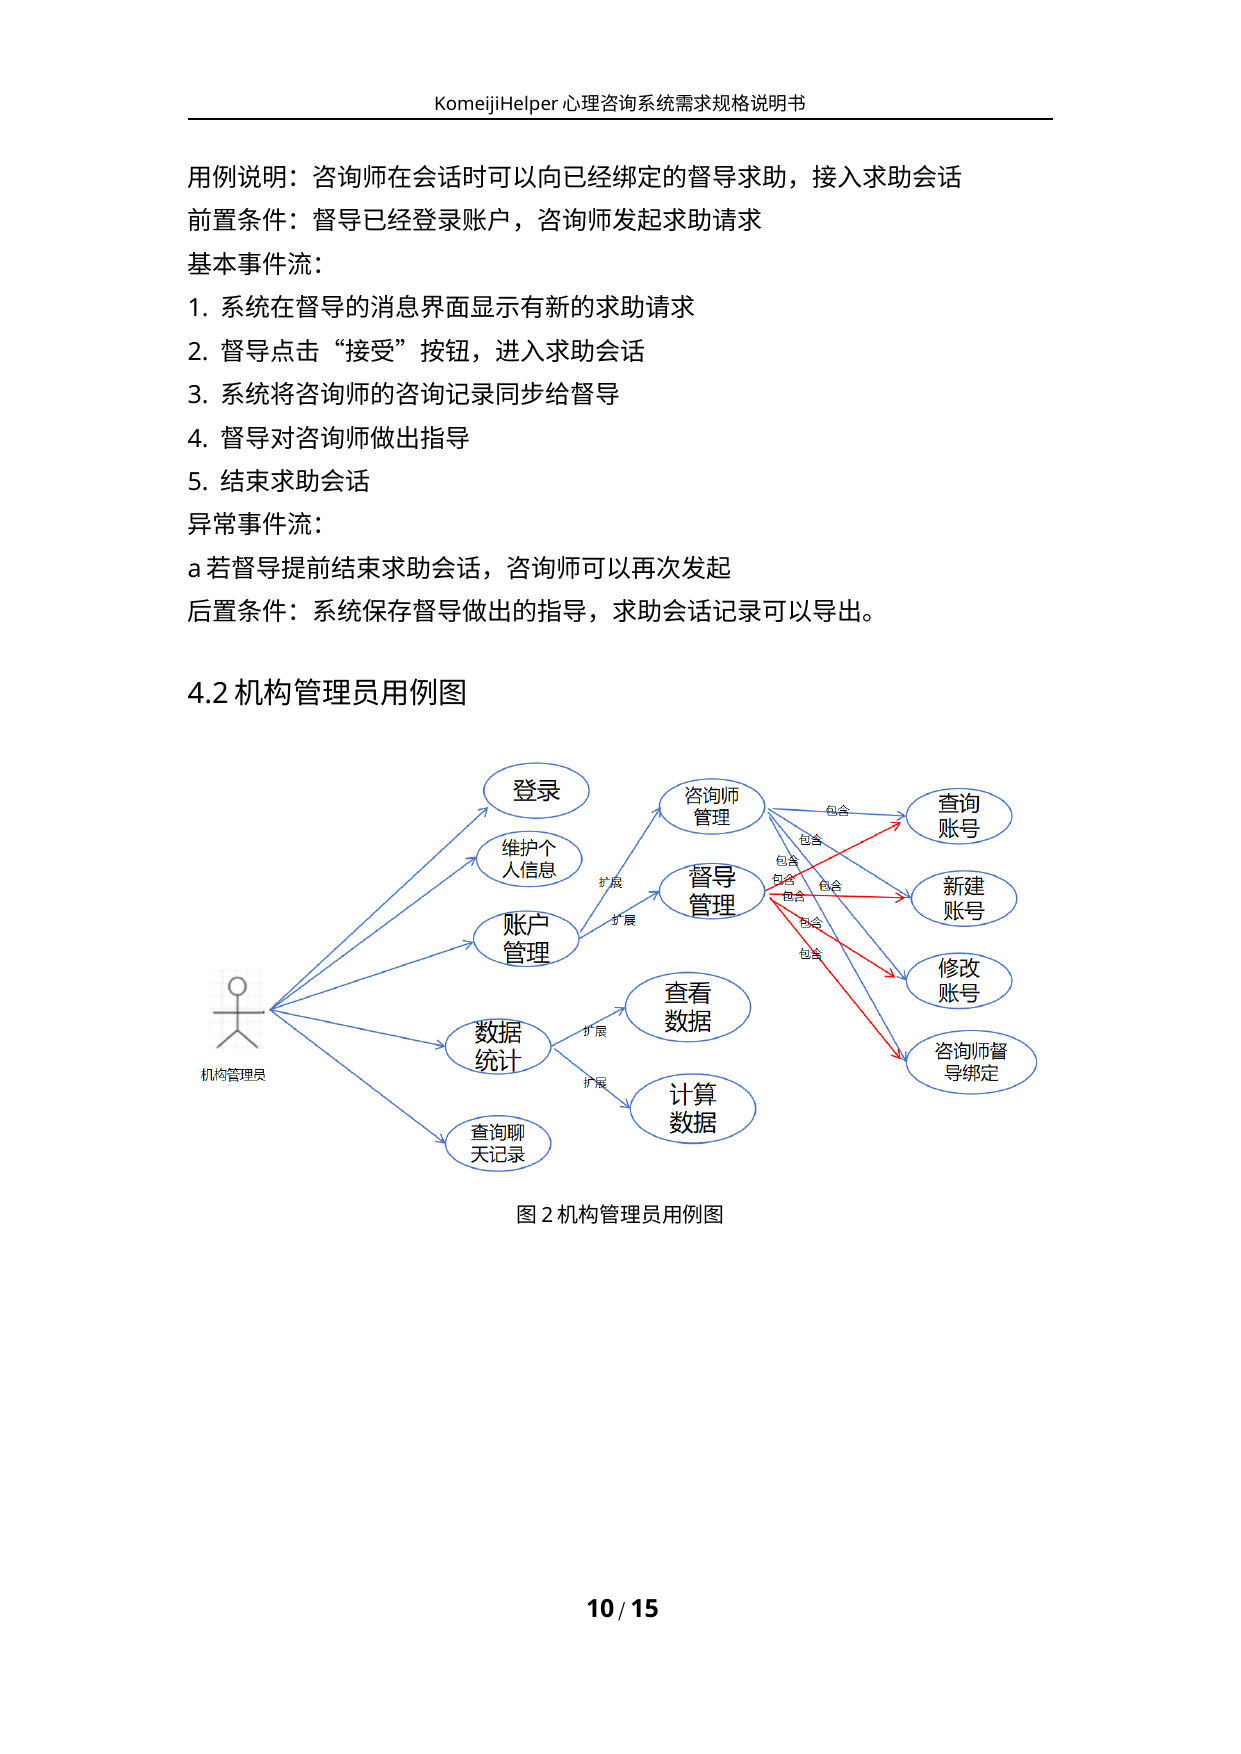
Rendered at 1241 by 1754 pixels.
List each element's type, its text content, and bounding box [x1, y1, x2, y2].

subtitle 4.2机构管理员用例图 [187, 669, 1053, 712]
text 前置条件：督导已经登录账户，咨询师发起求助请求 [187, 201, 1053, 237]
text a若督导提前结束求助会话，咨询师可以再次发起 [187, 548, 1053, 584]
list 系统将咨询师的咨询记录同步给督导 [187, 374, 1053, 411]
text 图 2 机构管理员用例图 [187, 1198, 1053, 1229]
picture [187, 745, 1052, 1192]
list 督导对咨询师做出指导 [187, 418, 1053, 454]
list 系统在督导的消息界面显示有新的求助请求 [187, 288, 1053, 324]
text 用例说明：咨询师在会话时可以向已经绑定的督导求助，接入求助会话 [187, 157, 1053, 194]
list 结束求助会话 [187, 461, 1053, 498]
text 异常事件流： [187, 505, 1053, 541]
text 基本事件流： [187, 244, 1053, 281]
list 督导点击“接受”按钮，进入求助会话 [187, 331, 1053, 367]
text 后置条件：系统保存督导做出的指导，求助会话记录可以导出。 [187, 592, 1053, 628]
